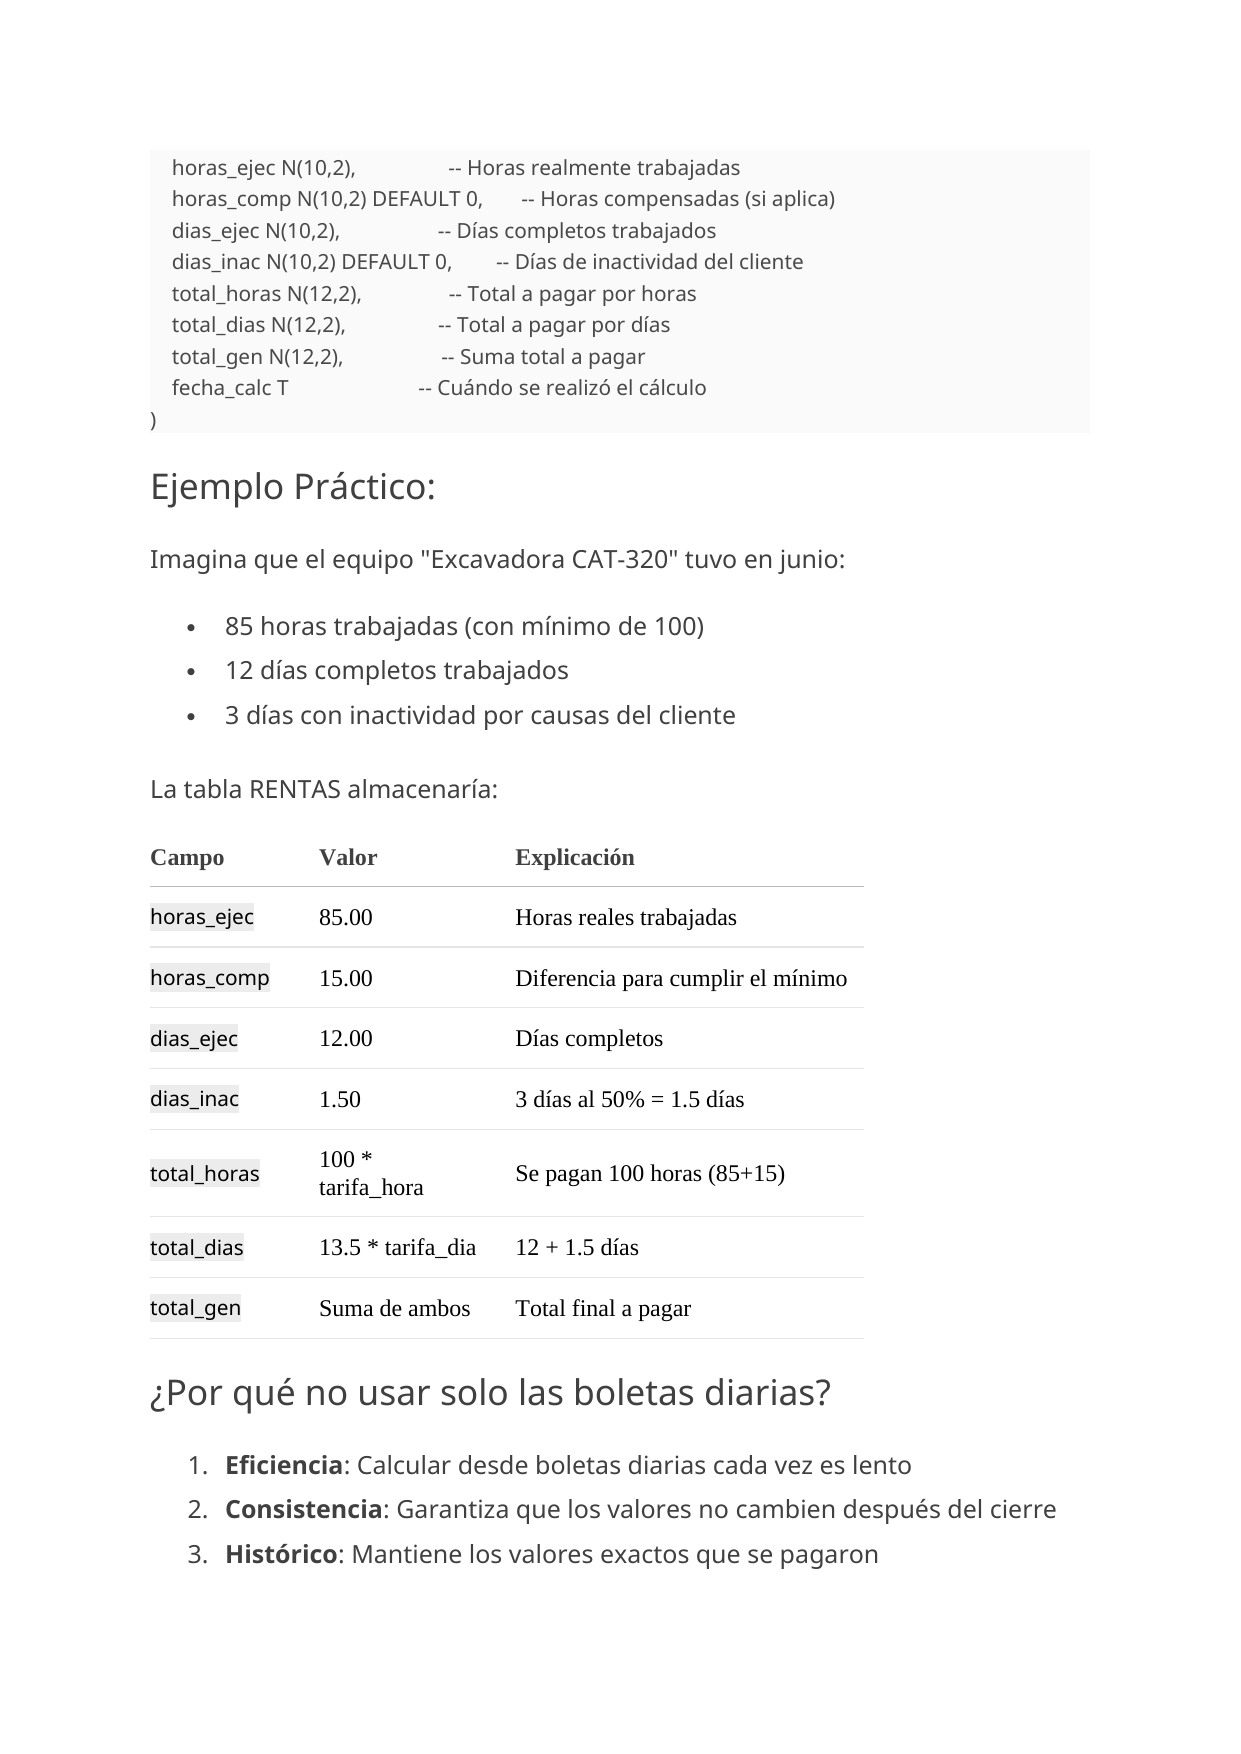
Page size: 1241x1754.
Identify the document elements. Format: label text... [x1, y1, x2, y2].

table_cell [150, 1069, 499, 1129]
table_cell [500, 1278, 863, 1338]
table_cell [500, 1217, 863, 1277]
list Histórico: Mantiene los valores exactos que se pagaron [187, 1526, 1090, 1571]
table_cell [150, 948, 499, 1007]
text horas_comp N(10,2) DEFAULT 0, -- Horas compensadas (si aplica) [150, 181, 1090, 213]
text total_dias N(12,2), -- Total a pagar por días [150, 307, 1090, 339]
text horas_ejec N(10,2), -- Horas realmente trabajadas [150, 150, 1090, 181]
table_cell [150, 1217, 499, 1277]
list 12 días completos trabajados [187, 642, 1090, 687]
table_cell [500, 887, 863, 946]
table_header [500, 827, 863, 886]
text total_horas N(12,2), -- Total a pagar por horas [150, 276, 1090, 307]
text ) [150, 402, 1090, 433]
text Imagina que el equipo "Excavadora CAT-320" tuvo en junio: [150, 531, 1090, 576]
list Consistencia: Garantiza que los valores no cambien después del cierre [187, 1482, 1090, 1526]
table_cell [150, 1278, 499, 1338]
list Eficiencia: Calcular desde boletas diarias cada vez es lento [187, 1437, 1090, 1482]
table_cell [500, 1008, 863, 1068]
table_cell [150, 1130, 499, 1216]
text Ejemplo Práctico: [150, 462, 1090, 510]
list 3 días con inactividad por causas del cliente [187, 687, 1090, 732]
text fecha_calc T -- Cuándo se realizó el cálculo [150, 370, 1090, 402]
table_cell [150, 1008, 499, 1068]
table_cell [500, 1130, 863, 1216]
text La tabla RENTAS almacenaría: [150, 761, 1090, 805]
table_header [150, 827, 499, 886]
text total_gen N(12,2), -- Suma total a pagar [150, 339, 1090, 370]
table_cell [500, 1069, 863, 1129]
text dias_ejec N(10,2), -- Días completos trabajados [150, 213, 1090, 244]
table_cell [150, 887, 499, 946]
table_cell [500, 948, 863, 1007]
text ¿Por qué no usar solo las boletas diarias? [150, 1367, 1090, 1415]
text dias_inac N(10,2) DEFAULT 0, -- Días de inactividad del cliente [150, 244, 1090, 276]
list 85 horas trabajadas (con mínimo de 100) [187, 597, 1090, 642]
